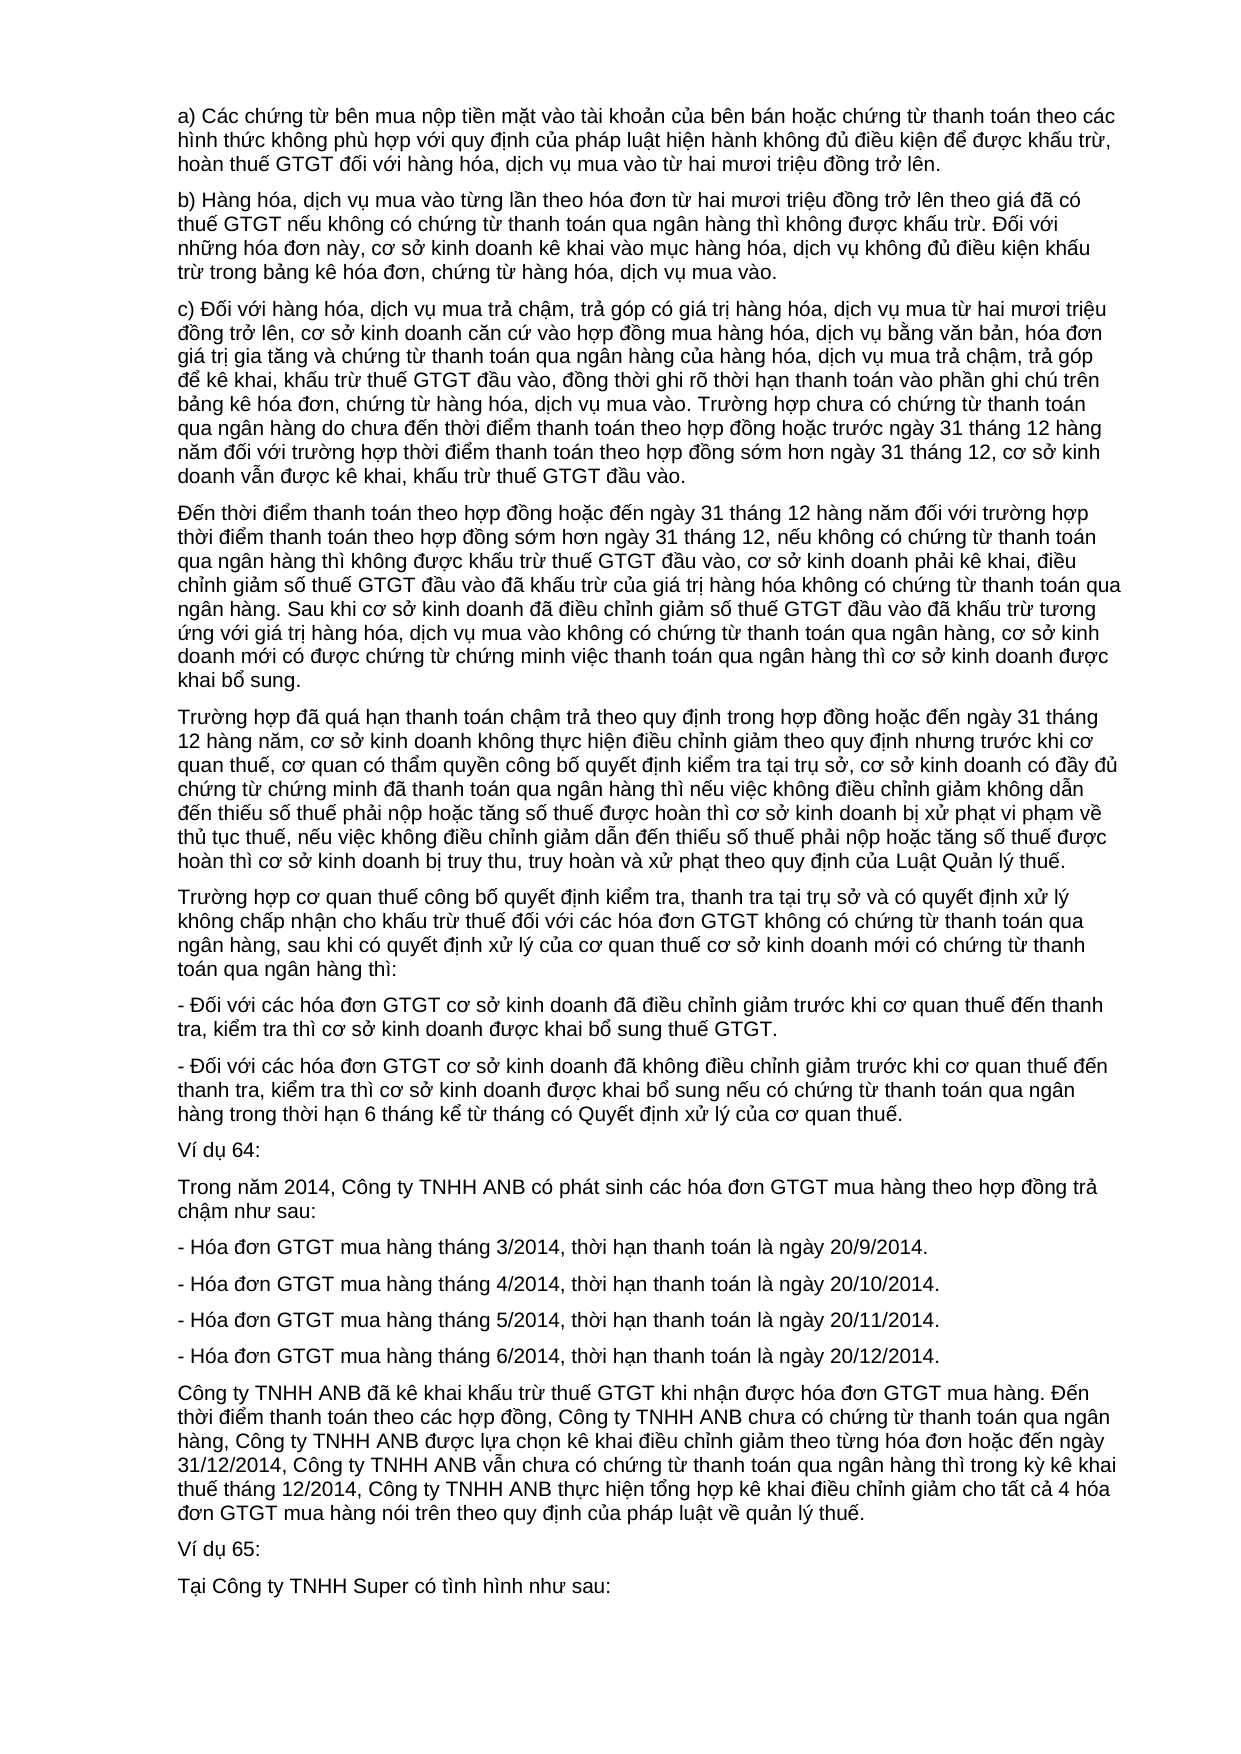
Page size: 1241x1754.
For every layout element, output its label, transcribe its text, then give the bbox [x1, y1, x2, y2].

text a) Các chứng từ bên mua nộp tiền mặt vào tài khoản của bên bán hoặc chứng từ thanh toán theo các hình thức không phù hợp với quy định của pháp luật hiện hành không đủ điều kiện để được khấu trừ, hoàn thuế GTGT đối với hàng hóa, dịch vụ mua vào từ hai mươi triệu đồng trở lên. [177, 104, 1122, 176]
text c) Đối với hàng hóa, dịch vụ mua trả chậm, trả góp có giá trị hàng hóa, dịch vụ mua từ hai mươi triệu đồng trở lên, cơ sở kinh doanh căn cứ vào hợp đồng mua hàng hóa, dịch vụ bằng văn bản, hóa đơn giá trị gia tăng và chứng từ thanh toán qua ngân hàng của hàng hóa, dịch vụ mua trả chậm, trả góp để kê khai, khấu trừ thuế GTGT đầu vào, đồng thời ghi rõ thời hạn thanh toán vào phần ghi chú trên bảng kê hóa đơn, chứng từ hàng hóa, dịch vụ mua vào. Trường hợp chưa có chứng từ thanh toán qua ngân hàng do chưa đến thời điểm thanh toán theo hợp đồng hoặc trước ngày 31 tháng 12 hàng năm đối với trường hợp thời điểm thanh toán theo hợp đồng sớm hơn ngày 31 tháng 12, cơ sở kinh doanh vẫn được kê khai, khấu trừ thuế GTGT đầu vào. [177, 296, 1122, 488]
text - Hóa đơn GTGT mua hàng tháng 5/2014, thời hạn thanh toán là ngày 20/11/2014. [177, 1308, 1122, 1332]
text Đến thời điểm thanh toán theo hợp đồng hoặc đến ngày 31 tháng 12 hàng năm đối với trường hợp thời điểm thanh toán theo hợp đồng sớm hơn ngày 31 tháng 12, nếu không có chứng từ thanh toán qua ngân hàng thì không được khấu trừ thuế GTGT đầu vào, cơ sở kinh doanh phải kê khai, điều chỉnh giảm số thuế GTGT đầu vào đã khấu trừ của giá trị hàng hóa không có chứng từ thanh toán qua ngân hàng. Sau khi cơ sở kinh doanh đã điều chỉnh giảm số thuế GTGT đầu vào đã khấu trừ tương ứng với giá trị hàng hóa, dịch vụ mua vào không có chứng từ thanh toán qua ngân hàng, cơ sở kinh doanh mới có được chứng từ chứng minh việc thanh toán qua ngân hàng thì cơ sở kinh doanh được khai bổ sung. [177, 501, 1122, 692]
text Trường hợp đã quá hạn thanh toán chậm trả theo quy định trong hợp đồng hoặc đến ngày 31 tháng 12 hàng năm, cơ sở kinh doanh không thực hiện điều chỉnh giảm theo quy định nhưng trước khi cơ quan thuế, cơ quan có thẩm quyền công bố quyết định kiểm tra tại trụ sở, cơ sở kinh doanh có đầy đủ chứng từ chứng minh đã thanh toán qua ngân hàng thì nếu việc không điều chỉnh giảm không dẫn đến thiếu số thuế phải nộp hoặc tăng số thuế được hoàn thì cơ sở kinh doanh bị xử phạt vi phạm về thủ tục thuế, nếu việc không điều chỉnh giảm dẫn đến thiếu số thuế phải nộp hoặc tăng số thuế được hoàn thì cơ sở kinh doanh bị truy thu, truy hoàn và xử phạt theo quy định của Luật Quản lý thuế. [177, 705, 1122, 872]
text Công ty TNHH ANB đã kê khai khấu trừ thuế GTGT khi nhận được hóa đơn GTGT mua hàng. Đến thời điểm thanh toán theo các hợp đồng, Công ty TNHH ANB chưa có chứng từ thanh toán qua ngân hàng, Công ty TNHH ANB được lựa chọn kê khai điều chỉnh giảm theo từng hóa đơn hoặc đến ngày 31/12/2014, Công ty TNHH ANB vẫn chưa có chứng từ thanh toán qua ngân hàng thì trong kỳ kê khai thuế tháng 12/2014, Công ty TNHH ANB thực hiện tổng hợp kê khai điều chỉnh giảm cho tất cả 4 hóa đơn GTGT mua hàng nói trên theo quy định của pháp luật về quản lý thuế. [177, 1381, 1122, 1524]
text - Hóa đơn GTGT mua hàng tháng 6/2014, thời hạn thanh toán là ngày 20/12/2014. [177, 1344, 1122, 1368]
text - Hóa đơn GTGT mua hàng tháng 3/2014, thời hạn thanh toán là ngày 20/9/2014. [177, 1235, 1122, 1259]
text Trường hợp cơ quan thuế công bố quyết định kiểm tra, thanh tra tại trụ sở và có quyết định xử lý không chấp nhận cho khấu trừ thuế đối với các hóa đơn GTGT không có chứng từ thanh toán qua ngân hàng, sau khi có quyết định xử lý của cơ quan thuế cơ sở kinh doanh mới có chứng từ thanh toán qua ngân hàng thì: [177, 885, 1122, 981]
text - Hóa đơn GTGT mua hàng tháng 4/2014, thời hạn thanh toán là ngày 20/10/2014. [177, 1271, 1122, 1295]
text b) Hàng hóa, dịch vụ mua vào từng lần theo hóa đơn từ hai mươi triệu đồng trở lên theo giá đã có thuế GTGT nếu không có chứng từ thanh toán qua ngân hàng thì không được khấu trừ. Đối với những hóa đơn này, cơ sở kinh doanh kê khai vào mục hàng hóa, dịch vụ không đủ điều kiện khấu trừ trong bảng kê hóa đơn, chứng từ hàng hóa, dịch vụ mua vào. [177, 188, 1122, 284]
text Ví dụ 64: [177, 1138, 1122, 1162]
text Ví dụ 65: [177, 1537, 1122, 1561]
text Tại Công ty TNHH Super có tình hình như sau: [177, 1573, 1122, 1597]
text - Đối với các hóa đơn GTGT cơ sở kinh doanh đã điều chỉnh giảm trước khi cơ quan thuế đến thanh tra, kiểm tra thì cơ sở kinh doanh được khai bổ sung thuế GTGT. [177, 993, 1122, 1041]
text - Đối với các hóa đơn GTGT cơ sở kinh doanh đã không điều chỉnh giảm trước khi cơ quan thuế đến thanh tra, kiểm tra thì cơ sở kinh doanh được khai bổ sung nếu có chứng từ thanh toán qua ngân hàng trong thời hạn 6 tháng kể từ tháng có Quyết định xử lý của cơ quan thuế. [177, 1054, 1122, 1126]
text Trong năm 2014, Công ty TNHH ANB có phát sinh các hóa đơn GTGT mua hàng theo hợp đồng trả chậm như sau: [177, 1174, 1122, 1222]
